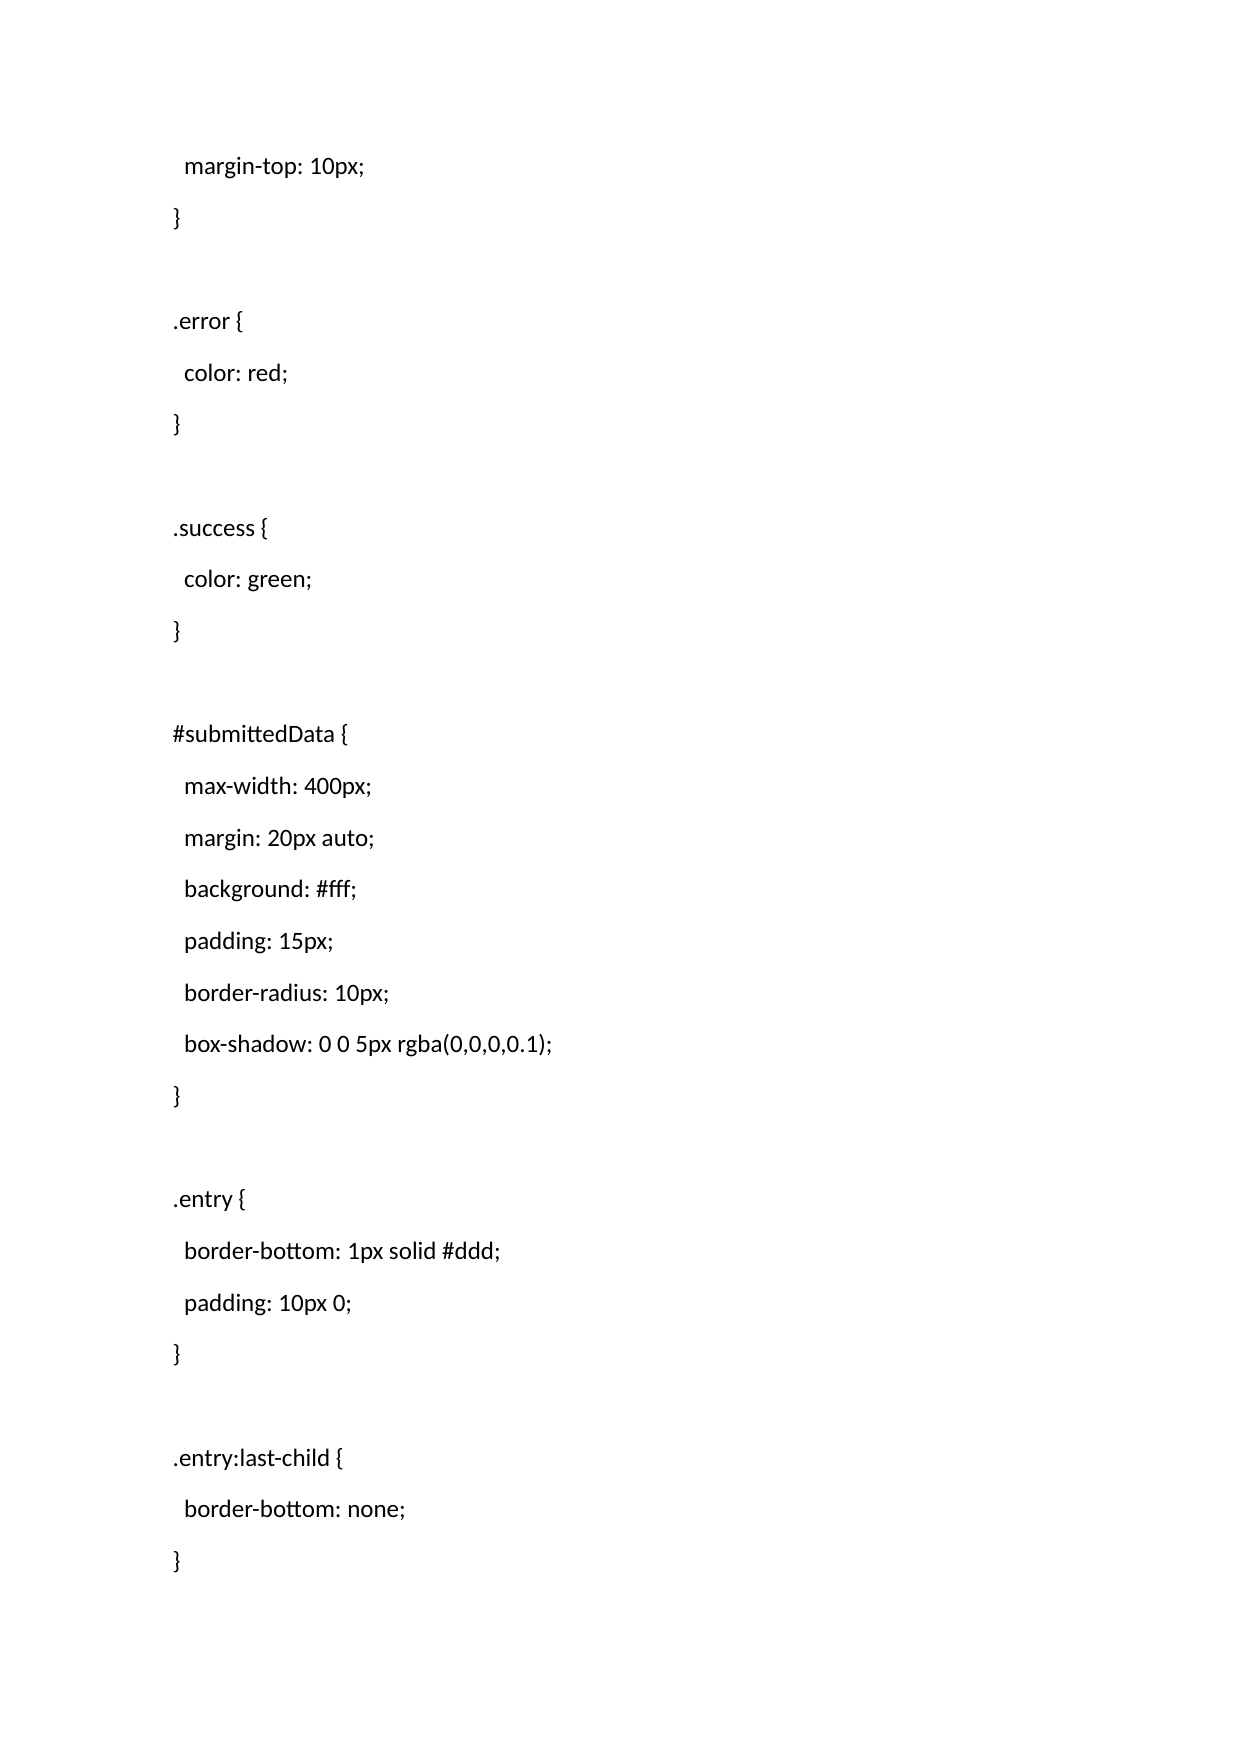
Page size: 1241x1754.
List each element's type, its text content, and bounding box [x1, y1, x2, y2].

text } [150, 1080, 1090, 1111]
text border-bottom: none; [150, 1493, 1090, 1524]
text box-shadow: 0 0 5px rgba(0,0,0,0.1); [150, 1028, 1090, 1059]
text } [150, 1338, 1090, 1369]
text .entry { [150, 1183, 1090, 1214]
text border-bottom: 1px solid #ddd; [150, 1235, 1090, 1266]
text margin: 20px auto; [150, 822, 1090, 852]
text } [150, 408, 1090, 439]
text padding: 10px 0; [150, 1287, 1090, 1317]
text padding: 15px; [150, 925, 1090, 956]
text .error { [150, 305, 1090, 336]
text } [150, 615, 1090, 646]
text max-width: 400px; [150, 770, 1090, 801]
text margin-top: 10px; [150, 150, 1090, 181]
text color: red; [150, 357, 1090, 387]
text #submittedData { [150, 718, 1090, 749]
text background: #fff; [150, 873, 1090, 904]
text .entry:last-child { [150, 1442, 1090, 1472]
text } [150, 1545, 1090, 1576]
text .success { [150, 512, 1090, 542]
text border-radius: 10px; [150, 977, 1090, 1007]
text color: green; [150, 563, 1090, 594]
text } [150, 202, 1090, 232]
